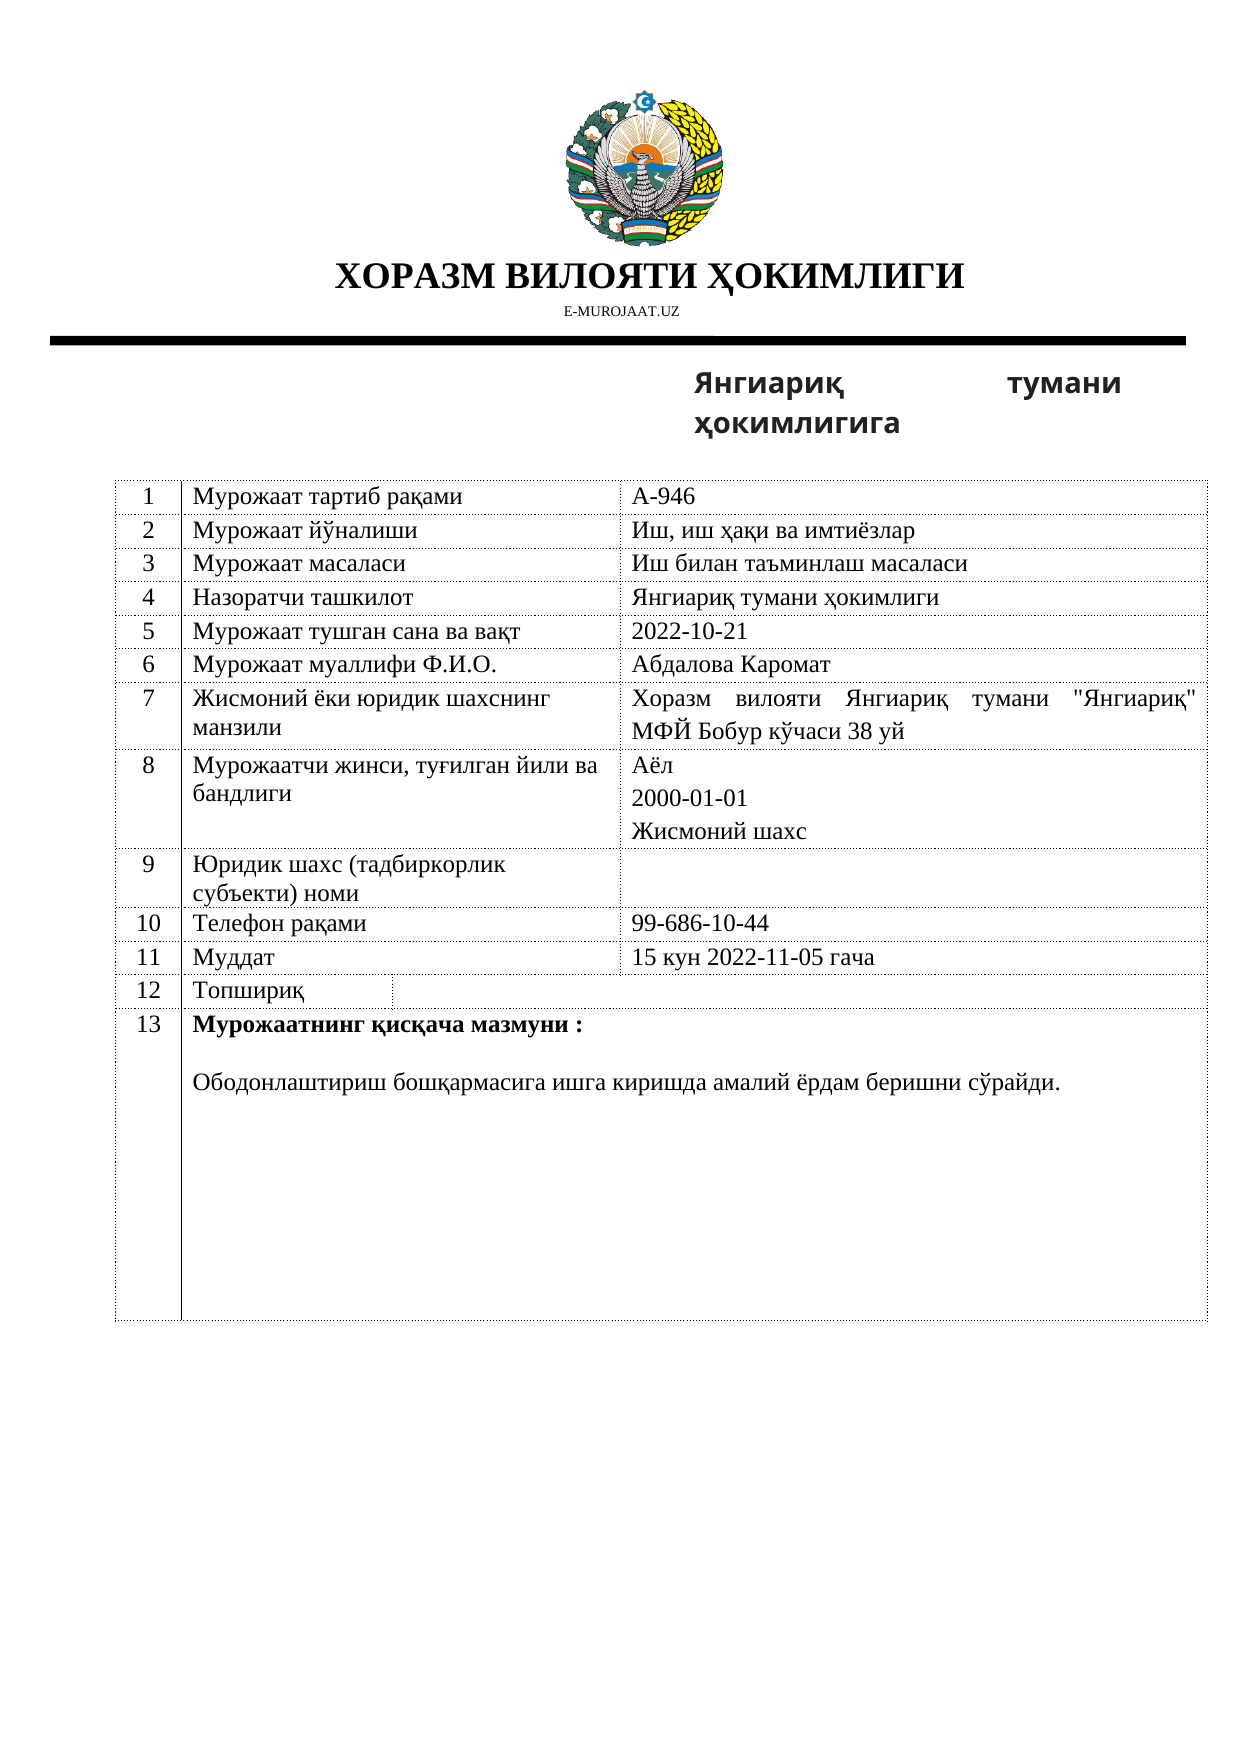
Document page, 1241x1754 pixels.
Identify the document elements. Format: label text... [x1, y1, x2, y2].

table_cell Мурожаат масаласи [182, 548, 620, 581]
table_cell 2022-10-21 [620, 615, 1208, 648]
table_cell Топшириқ [182, 974, 392, 1008]
table_cell 11 [115, 941, 181, 974]
table_cell 3 [115, 548, 181, 581]
table_cell 8 [115, 749, 181, 848]
text ХОРАЗМ ВИЛОЯТИ ҲОКИМЛИГИ [177, 89, 1122, 297]
table_cell Хоразм вилояти Янгиариқ тумани "Янгиариқ" МФЙ Бобур кўчаси 38 уй [620, 682, 1208, 749]
table_cell Муддат [182, 941, 620, 974]
table_cell 2 [115, 514, 181, 547]
table_cell Аёл 2000-01-01 Жисмоний шахс [620, 749, 1208, 848]
table_cell 4 [115, 581, 181, 615]
table_cell Мурожаат йўналиши [182, 514, 620, 547]
table_cell Мурожаат тушган сана ва вақт [182, 615, 620, 648]
table_cell Абдалова Каромат [620, 648, 1208, 682]
table_cell Мурожаат муаллифи Ф.И.О. [182, 648, 620, 682]
text Янгиариқ тумани ҳокимлигига [694, 362, 1122, 442]
table_header 1 [115, 480, 181, 514]
table_cell 12 [115, 974, 181, 1008]
table_cell 7 [115, 682, 181, 749]
table_cell Назоратчи ташкилот [182, 581, 620, 615]
text E-MUROJAAT.UZ [121, 303, 1122, 320]
table_cell Телефон рақами [182, 907, 620, 941]
table_cell 99-686-10-44 [620, 907, 1208, 941]
table_cell 13 [115, 1008, 181, 1320]
table_cell 6 [115, 648, 181, 682]
table_cell Мурожаатчи жинси, туғилган йили ва бандлиги [182, 749, 620, 848]
table_cell 10 [115, 907, 181, 941]
table_cell Янгиариқ тумани ҳокимлиги [620, 581, 1208, 615]
table_cell [620, 848, 1208, 907]
picture [562, 88, 725, 248]
table_cell [392, 974, 1208, 1008]
table_header Мурожаат тартиб рақами [181, 480, 620, 514]
table_cell Иш, иш ҳақи ва имтиёзлар [620, 514, 1208, 547]
table_header А-946 [620, 480, 1208, 514]
table_cell Жисмоний ёки юридик шахснинг манзили [182, 682, 620, 749]
table_cell Юридик шахс (тадбиркорлик субъекти) номи [182, 848, 620, 907]
table_cell 15 кун 2022-11-05 гача [620, 941, 1208, 974]
table_cell Мурожаатнинг қисқача мазмуни : Ободонлаштириш бошқармасига ишга киришда амалий ёрдам беришни сўрайди. [182, 1008, 1208, 1320]
table_cell Иш билан таъминлаш масаласи [620, 548, 1208, 581]
table_cell 5 [115, 615, 181, 648]
table_cell 9 [115, 848, 181, 907]
